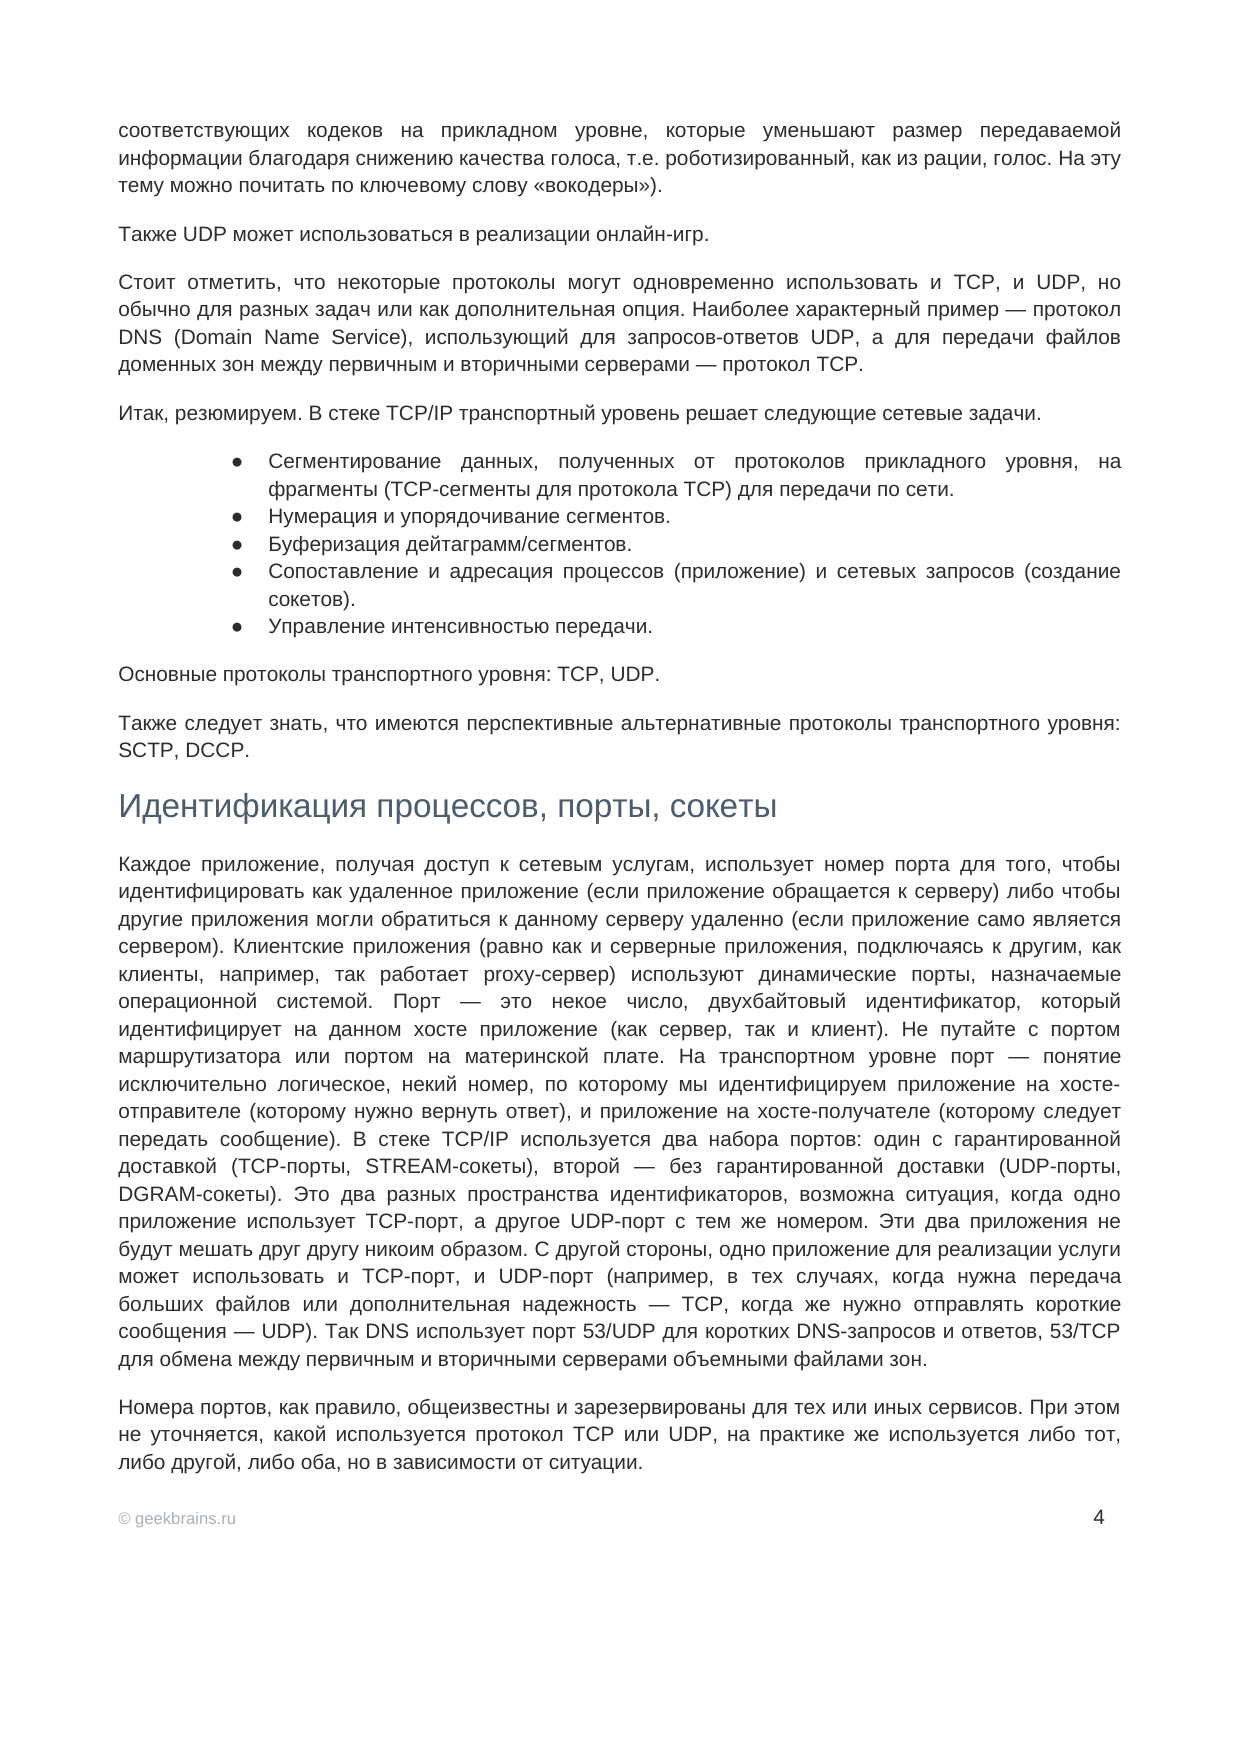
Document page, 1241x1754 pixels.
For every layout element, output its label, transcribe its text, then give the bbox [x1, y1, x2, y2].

list Буферизация дейтаграмм/сегментов. [231, 531, 1122, 555]
list Сегментирование данных, полученных от протоколов прикладного уровня, на фрагменты (TCP-сегменты для протокола TCP) для передачи по сети. [231, 449, 1122, 500]
list Управление интенсивностью передачи. [231, 614, 1122, 638]
text Также UDP может использоваться в реализации онлайн-игр. [118, 221, 1122, 245]
text Номера портов, как правило, общеизвестны и зарезервированы для тех или иных сервисов. При этом не уточняется, какой используется протокол TCP или UDP, на практике же используется либо тот, либо другой, либо оба, но в зависимости от ситуации. [118, 1395, 1122, 1474]
text Стоит отметить, что некоторые протоколы могут одновременно использовать и TCP, и UDP, но обычно для разных задач или как дополнительная опция. Наиболее характерный пример — протокол DNS (Domain Name Service), использующий для запросов-ответов UDP, а для передачи файлов доменных зон между первичным и вторичными серверами — протокол TCP. [118, 270, 1122, 376]
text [118, 118, 1122, 197]
text Основные протоколы транспортного уровня: TCP, UDP. [118, 662, 1122, 686]
list Нумерация и упорядочивание сегментов. [231, 504, 1122, 528]
text Итак, резюмируем. В стеке TCP/IP транспортный уровень решает следующие сетевые задачи. [118, 401, 1122, 424]
text Также следует знать, что имеются перспективные альтернативные протоколы транспортного уровня: SCTP, DCCP. [118, 711, 1122, 762]
subtitle Идентификация процессов, порты, сокеты [118, 786, 1122, 825]
list Сопоставление и адресация процессов (приложение) и сетевых запросов (создание сокетов). [231, 559, 1122, 610]
text Каждое приложение, получая доступ к сетевым услугам, использует номер порта для того, чтобы идентифицировать как удаленное приложение (если приложение обращается к серверу) либо чтобы другие приложения могли обратиться к данному серверу удаленно (если приложение само является сервером). Клиентские приложения (равно как и серверные приложения, подключаясь к другим, как клиенты, например, так работает proxy-сервер) используют динамические порты, назначаемые операционной системой. Порт — это некое число, двухбайтовый идентификатор, который идентифицирует на данном хосте приложение (как сервер, так и клиент). Не путайте с портом маршрутизатора или портом на материнской плате. На транспортном уровне порт — понятие исключительно логическое, некий номер, по которому мы идентифицируем приложение на хосте-отправителе (которому нужно вернуть ответ), и приложение на хосте-получателе (которому следует передать сообщение). В стеке TCP/IP используется два набора портов: один с гарантированной доставкой (TCP-порты, STREAM-сокеты), второй — без гарантированной доставки (UDP-порты, DGRAM-сокеты). Это два разных пространства идентификаторов, возможна ситуация, когда одно приложение использует TCP-порт, а другое UDP-порт с тем же номером. Эти два приложения не будут мешать друг другу никоим образом. С другой стороны, одно приложение для реализации услуги может использовать и TCP-порт, и UDP-порт (например, в тех случаях, когда нужна передача больших файлов или дополнительная надежность — TCP, когда же нужно отправлять короткие сообщения — UDP). Так DNS использует порт 53/UDP для коротких DNS-запросов и ответов, 53/TCP для обмена между первичным и вторичными серверами объемными файлами зон. [118, 851, 1122, 1370]
